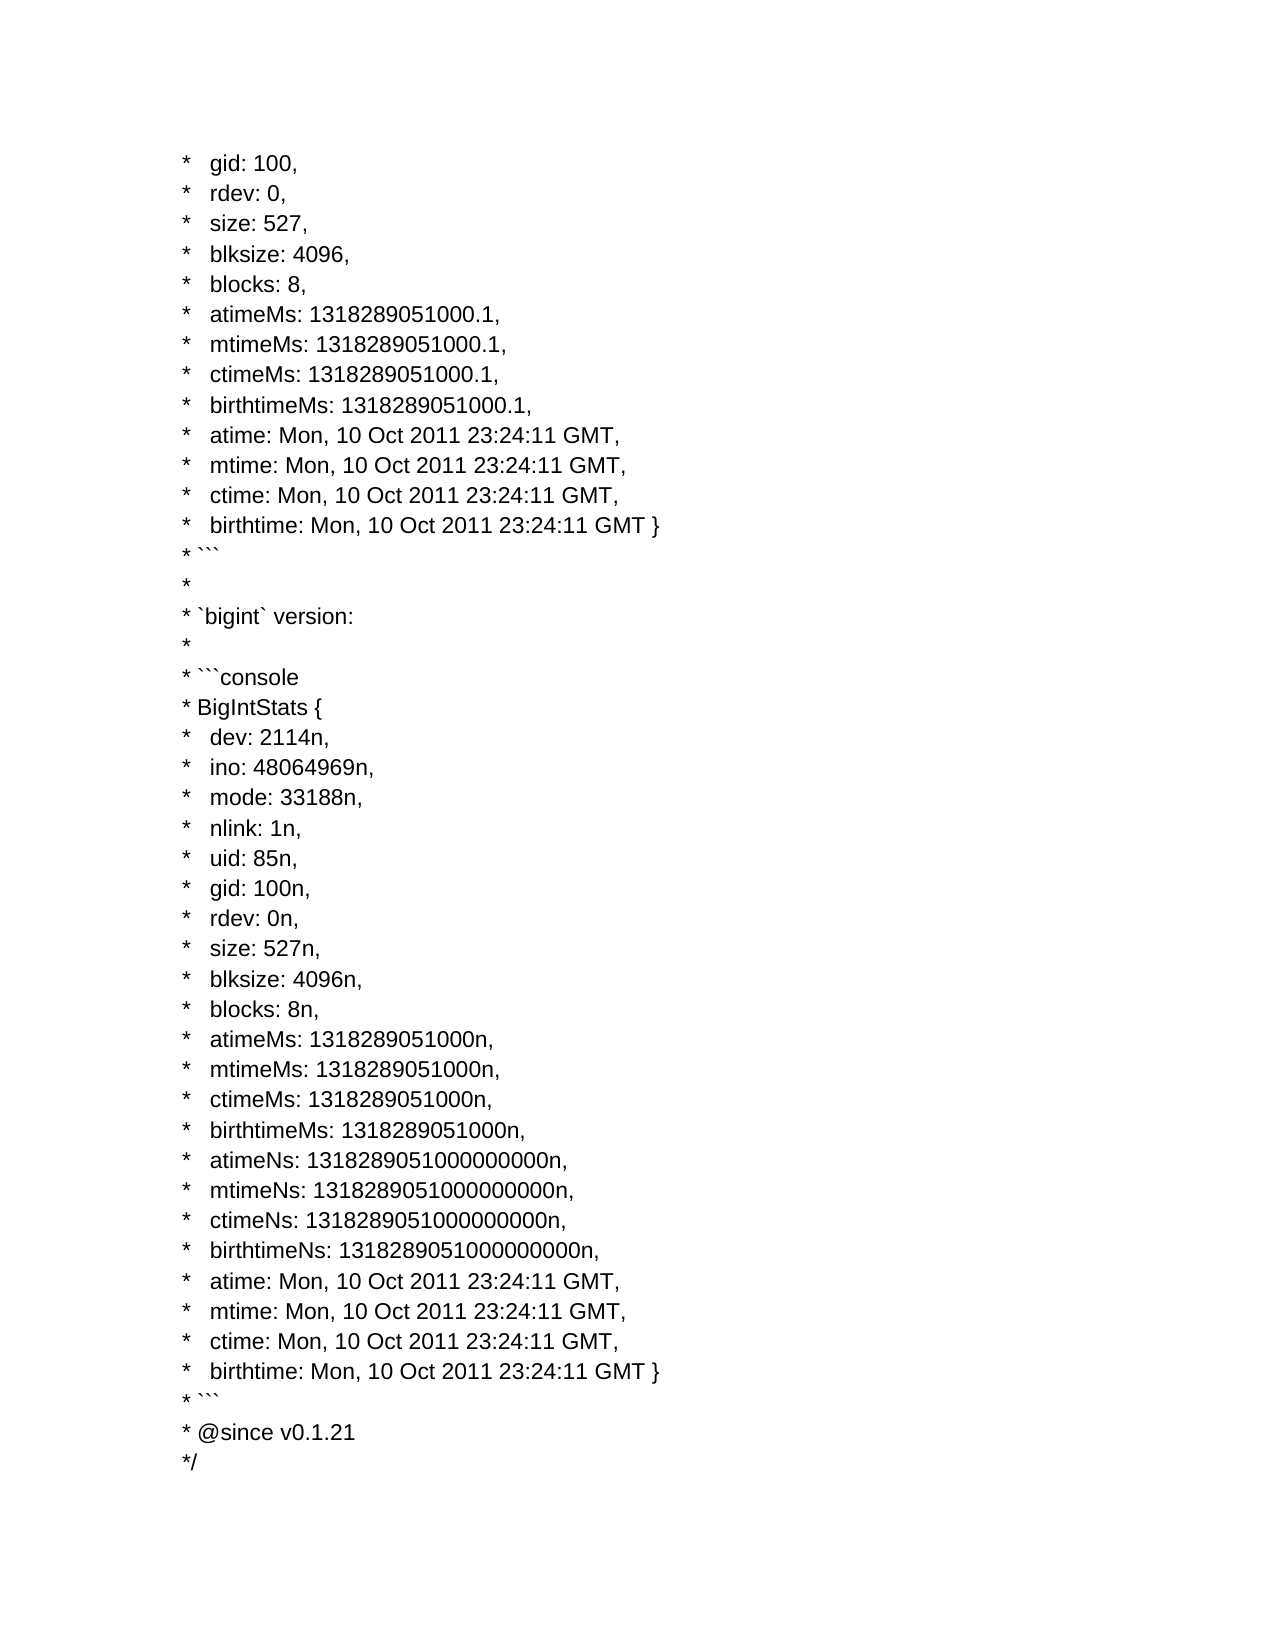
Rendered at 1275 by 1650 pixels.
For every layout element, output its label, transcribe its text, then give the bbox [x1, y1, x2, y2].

text * BigIntStats { [150, 694, 1125, 720]
text * ```console [150, 663, 1125, 690]
text * `bigint` version: [150, 603, 1125, 629]
text * @since v0.1.21 [150, 1419, 1125, 1445]
text * nlink: 1n, [150, 814, 1125, 841]
text * ``` [150, 543, 1125, 569]
text * uid: 85n, [150, 845, 1125, 871]
text */ [150, 1449, 1125, 1475]
text * rdev: 0, [150, 180, 1125, 207]
text * ``` [150, 1388, 1125, 1415]
text * mtime: Mon, 10 Oct 2011 23:24:11 GMT, [150, 452, 1125, 478]
text * dev: 2114n, [150, 724, 1125, 750]
text * atimeMs: 1318289051000.1, [150, 301, 1125, 327]
text * mtime: Mon, 10 Oct 2011 23:24:11 GMT, [150, 1298, 1125, 1324]
text * birthtime: Mon, 10 Oct 2011 23:24:11 GMT } [150, 1358, 1125, 1385]
text * birthtime: Mon, 10 Oct 2011 23:24:11 GMT } [150, 512, 1125, 539]
text * mtimeMs: 1318289051000.1, [150, 331, 1125, 358]
text * [150, 573, 1125, 599]
text * [150, 633, 1125, 660]
text * mode: 33188n, [150, 784, 1125, 811]
text * atimeMs: 1318289051000n, [150, 1026, 1125, 1052]
text * ctimeNs: 1318289051000000000n, [150, 1207, 1125, 1234]
text * atimeNs: 1318289051000000000n, [150, 1147, 1125, 1173]
text * ino: 48064969n, [150, 754, 1125, 781]
text * ctimeMs: 1318289051000.1, [150, 361, 1125, 388]
text * gid: 100, [150, 150, 1125, 176]
text * gid: 100n, [150, 875, 1125, 901]
text * ctimeMs: 1318289051000n, [150, 1086, 1125, 1113]
text * birthtimeMs: 1318289051000.1, [150, 392, 1125, 418]
text * size: 527, [150, 210, 1125, 237]
text * mtimeNs: 1318289051000000000n, [150, 1177, 1125, 1203]
text * blocks: 8, [150, 271, 1125, 297]
text * rdev: 0n, [150, 905, 1125, 932]
text * blksize: 4096n, [150, 966, 1125, 992]
text * blocks: 8n, [150, 996, 1125, 1022]
text * ctime: Mon, 10 Oct 2011 23:24:11 GMT, [150, 482, 1125, 509]
text * atime: Mon, 10 Oct 2011 23:24:11 GMT, [150, 422, 1125, 448]
text * birthtimeMs: 1318289051000n, [150, 1117, 1125, 1143]
text * mtimeMs: 1318289051000n, [150, 1056, 1125, 1083]
text * atime: Mon, 10 Oct 2011 23:24:11 GMT, [150, 1268, 1125, 1294]
text * ctime: Mon, 10 Oct 2011 23:24:11 GMT, [150, 1328, 1125, 1354]
text * blksize: 4096, [150, 241, 1125, 267]
text * size: 527n, [150, 935, 1125, 962]
text * birthtimeNs: 1318289051000000000n, [150, 1237, 1125, 1264]
